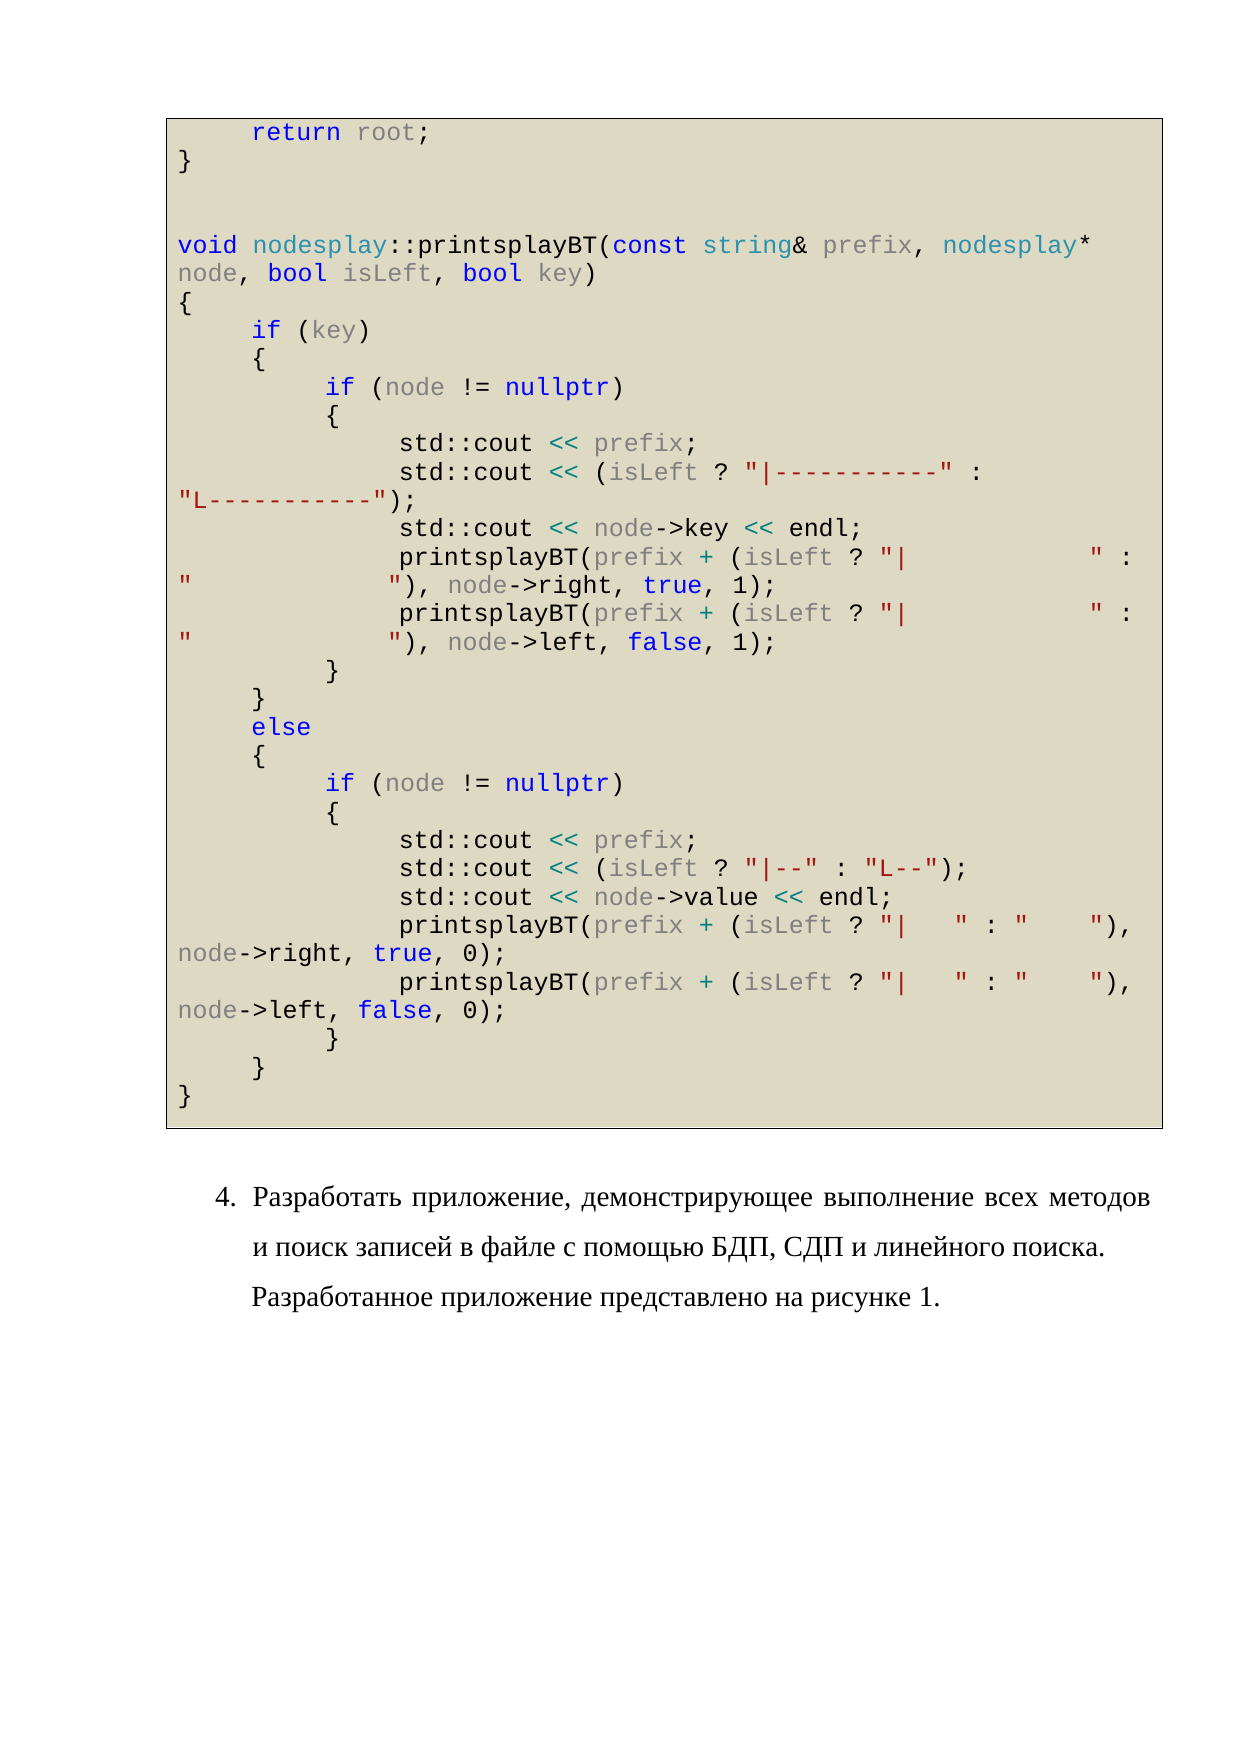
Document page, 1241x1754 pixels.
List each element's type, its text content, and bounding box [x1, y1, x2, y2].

list Разработанное приложение представлено на рисунке 1. [177, 1279, 1152, 1313]
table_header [167, 119, 1162, 1127]
list Разработать приложение, демонстрирующее выполнение всех методов и поиск записей в файле с помощью БДП, СДП и линейного поиска. [215, 1179, 1152, 1263]
